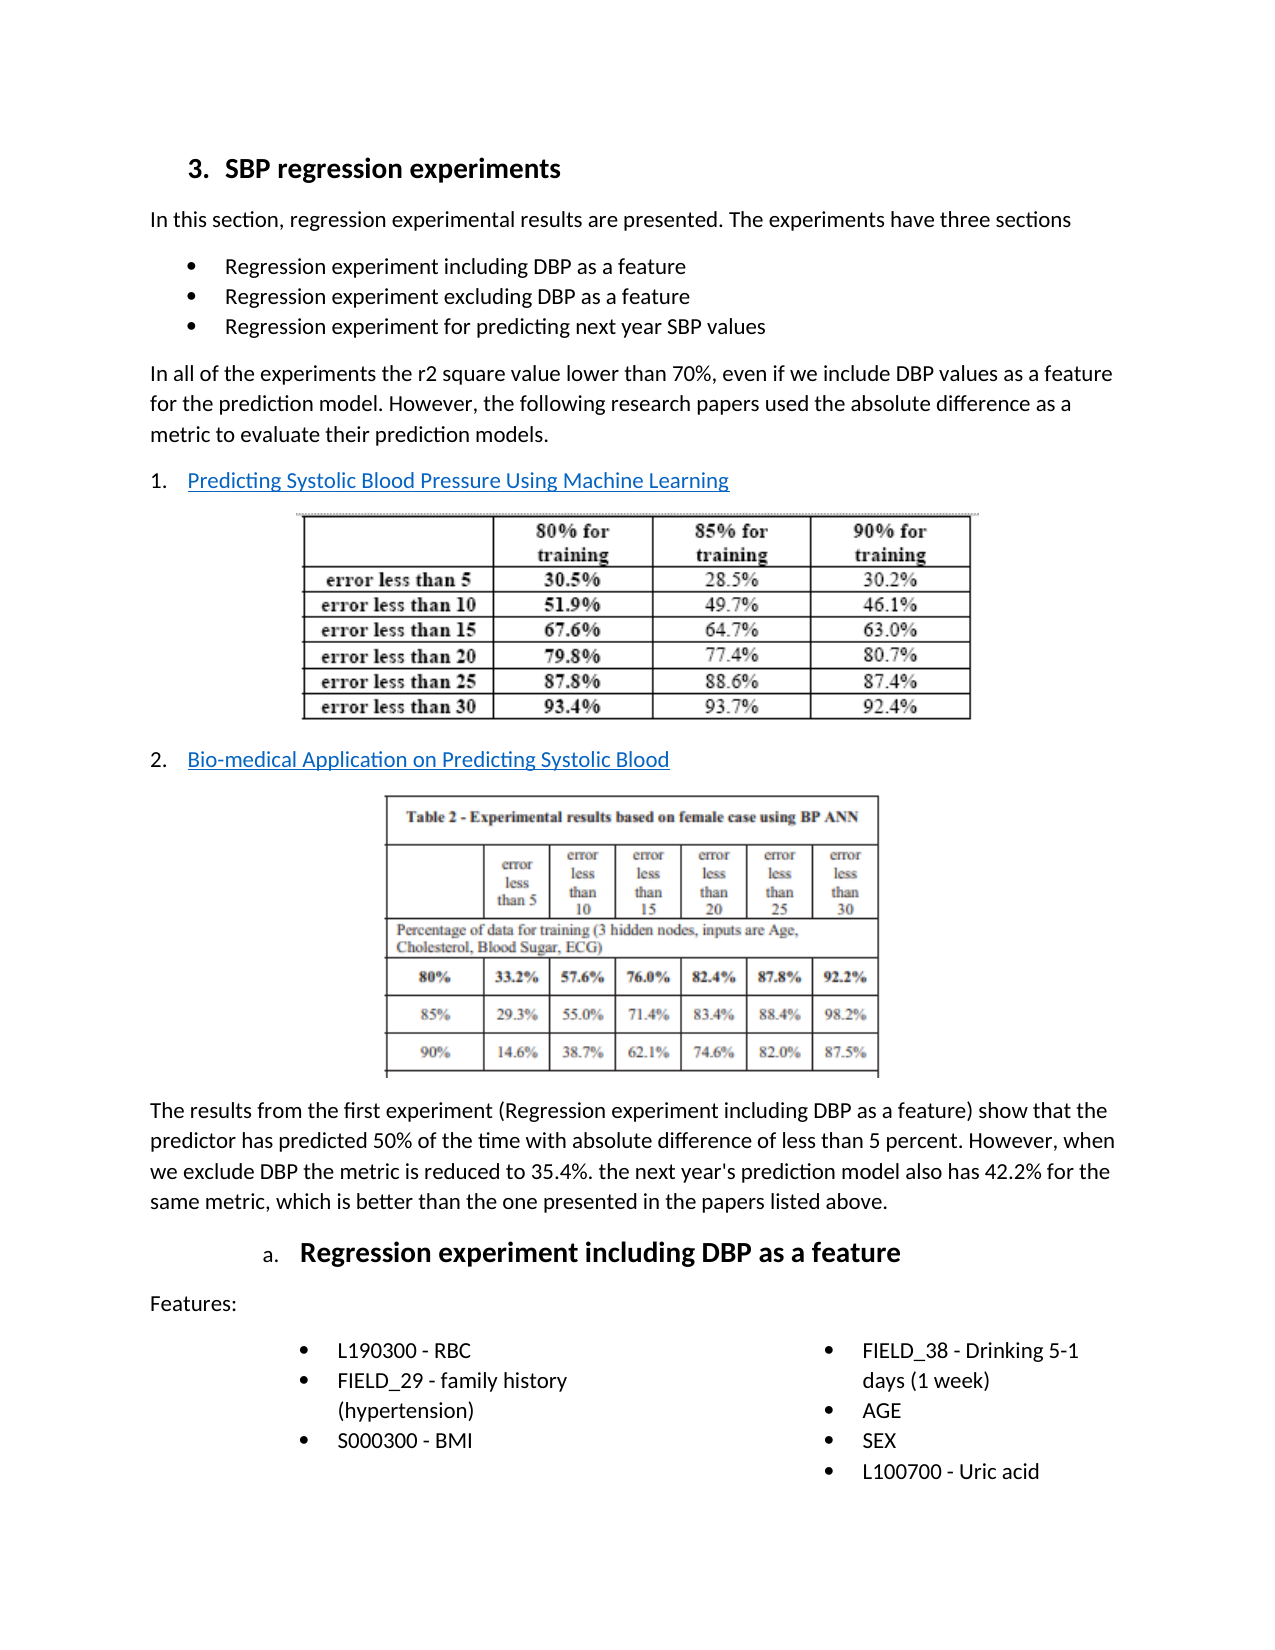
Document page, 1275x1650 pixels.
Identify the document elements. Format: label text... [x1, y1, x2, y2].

list Predicting Systolic Blood Pressure Using Machine Learning [150, 467, 1125, 494]
text Features: [150, 1289, 1125, 1317]
text In all of the experiments the r2 square value lower than 70%, even if we include DBP values as a feature for the prediction model. However, the following research papers used the absolute difference as a metric to evaluate their prediction models. [150, 359, 1125, 448]
text The results from the first experiment (Regression experiment including DBP as a feature) show that the predictor has predicted 50% of the time with absolute difference of less than 5 percent. However, when we exclude DBP the metric is reduced to 35.4%. the next year's prediction model also has 42.2% for the same metric, which is better than the one presented in the papers listed above. [150, 1096, 1125, 1215]
list Regression experiment for predicting next year SBP values [187, 312, 1125, 340]
list L190300 - RBC [300, 1336, 600, 1364]
list Bio-medical Application on Predicting Systolic Blood [150, 745, 1125, 773]
picture [377, 791, 898, 1078]
list Regression experiment including DBP as a feature [187, 252, 1125, 280]
list AGE [825, 1396, 1125, 1424]
picture [296, 513, 979, 726]
list SBP regression experiments [187, 150, 1125, 186]
list Regression experiment excluding DBP as a feature [187, 282, 1125, 310]
list SEX [825, 1427, 1125, 1454]
list S000300 - BMI [300, 1427, 600, 1454]
list FIELD_38 - Drinking 5-1 days (1 week) [825, 1336, 1125, 1394]
list FIELD_29 - family history (hypertension) [300, 1366, 600, 1424]
list L100700 - Uric acid [825, 1457, 1125, 1485]
text In this section, regression experimental results are presented. The experiments have three sections [150, 205, 1125, 233]
list Regression experiment including DBP as a feature [262, 1234, 1125, 1269]
